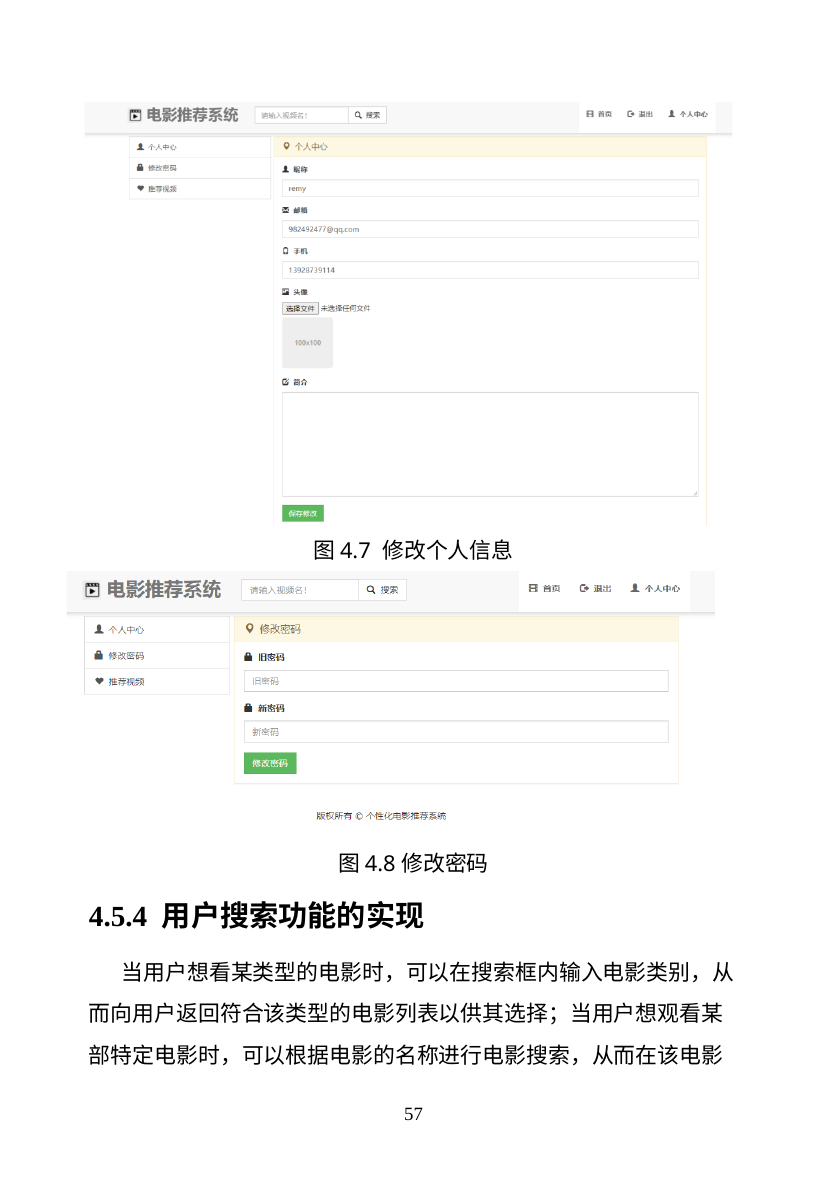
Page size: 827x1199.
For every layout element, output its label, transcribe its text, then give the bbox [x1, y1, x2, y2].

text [89, 947, 738, 1072]
text 4.5.4 用户搜索功能的实现 [89, 893, 738, 934]
picture [66, 571, 715, 839]
picture [84, 102, 733, 526]
